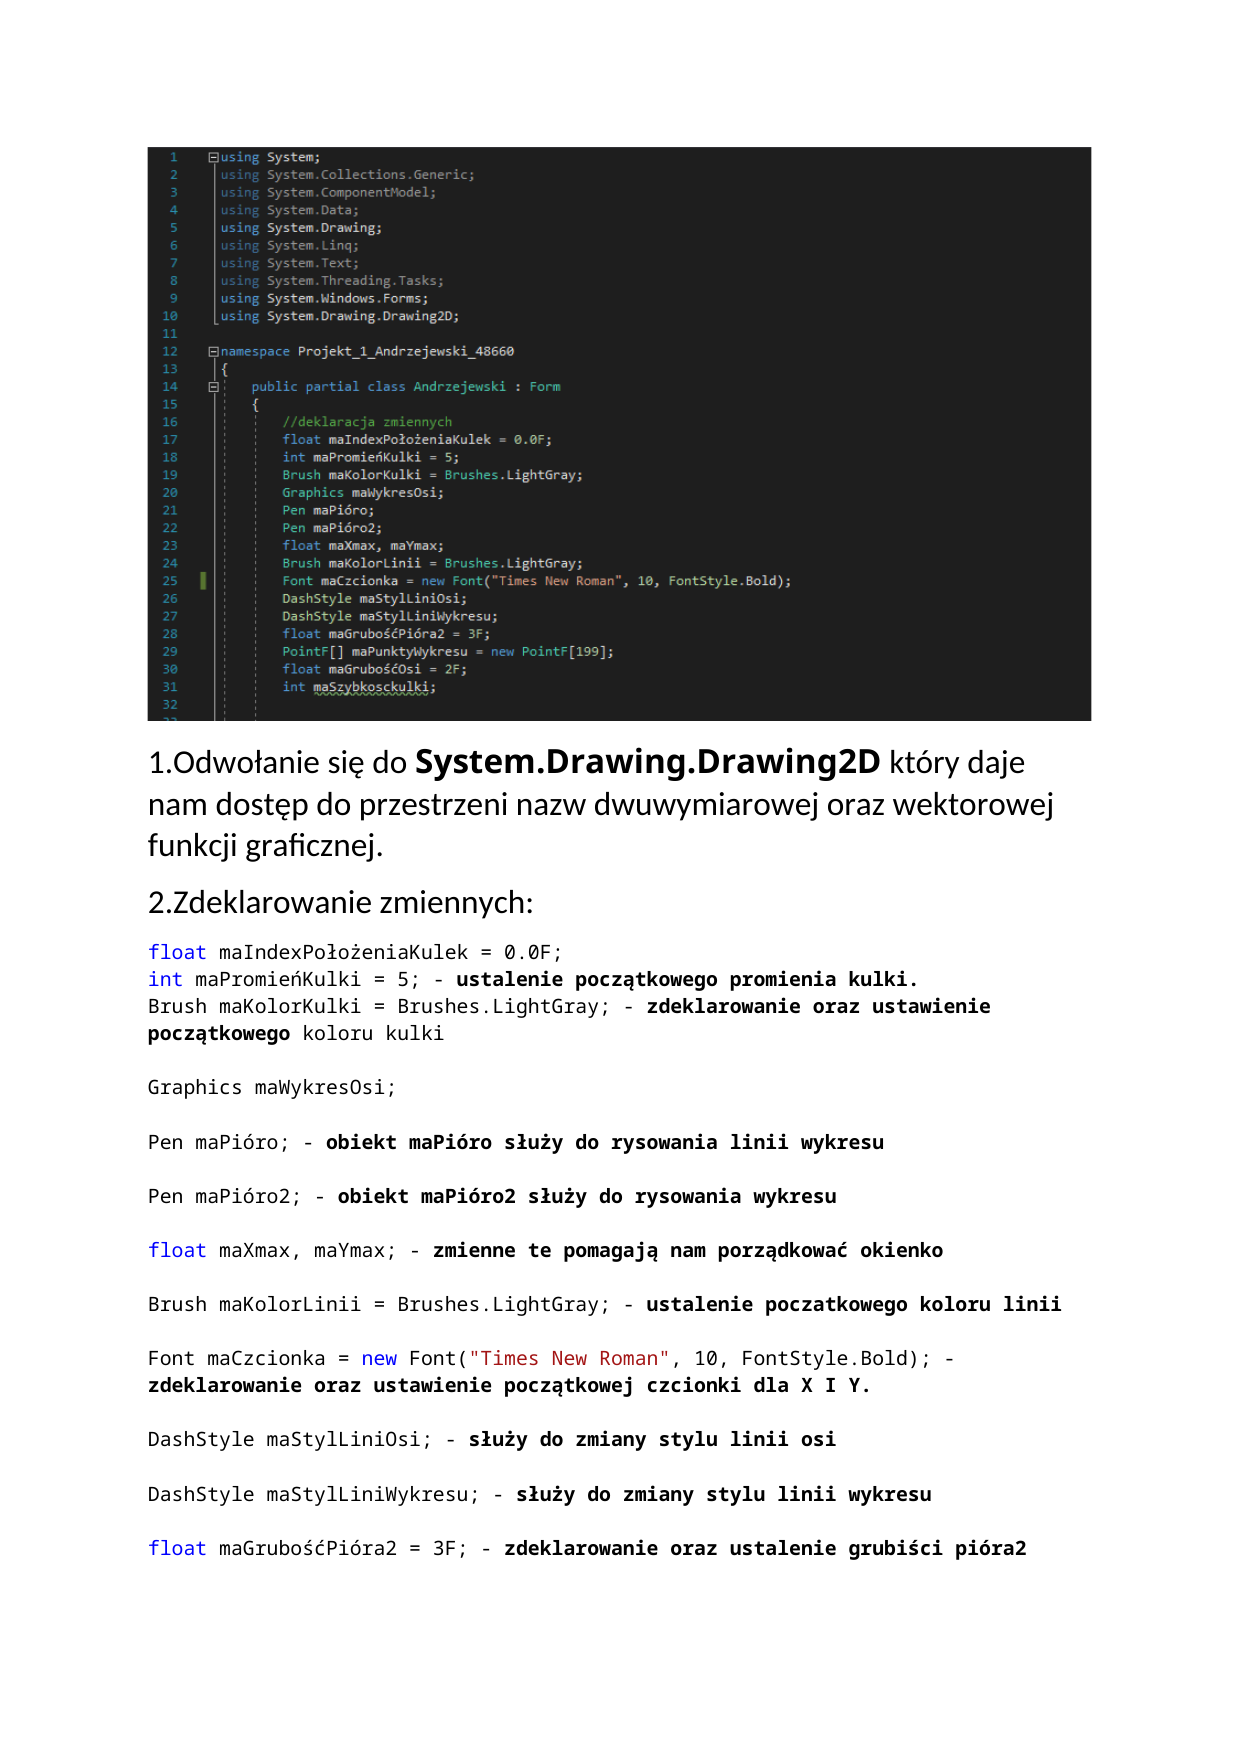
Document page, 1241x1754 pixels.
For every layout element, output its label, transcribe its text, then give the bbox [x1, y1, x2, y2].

text Graphics maWykresOsi; [148, 1073, 1093, 1101]
text float maGrubośćPióra2 = 3F; - zdeklarowanie oraz ustalenie grubiści pióra2 [148, 1534, 1093, 1561]
text Brush maKolorLinii = Brushes.LightGray; - ustalenie poczatkowego koloru linii [148, 1290, 1093, 1317]
text Pen maPióro; - obiekt maPióro służy do rysowania linii wykresu [148, 1128, 1093, 1156]
text float maIndexPołożeniaKulek = 0.0F; [148, 939, 1093, 966]
text DashStyle maStylLiniOsi; - służy do zmiany stylu linii osi [148, 1425, 1093, 1452]
text Brush maKolorKulki = Brushes.LightGray; - zdeklarowanie oraz ustawienie początkowego koloru kulki [148, 993, 1093, 1047]
text 2.Zdeklarowanie zmiennych: [148, 881, 1093, 922]
text Font maCzcionka = new Font("Times New Roman", 10, FontStyle.Bold); - zdeklarowanie oraz ustawienie początkowej czcionki dla X I Y. [148, 1344, 1093, 1398]
text DashStyle maStylLiniWykresu; - służy do zmiany stylu linii wykresu [148, 1480, 1093, 1507]
text 1.Odwołanie się do System.Drawing.Drawing2D który daje nam dostęp do przestrzeni nazw dwuwymiarowej oraz wektorowej funkcji graficznej. [148, 738, 1093, 864]
picture [147, 147, 1092, 721]
text float maXmax, maYmax; - zmienne te pomagają nam porządkować okienko [148, 1236, 1093, 1263]
text int maPromieńKulki = 5; - ustalenie początkowego promienia kulki. [148, 966, 1093, 993]
text Pen maPióro2; - obiekt maPióro2 służy do rysowania wykresu [148, 1182, 1093, 1209]
